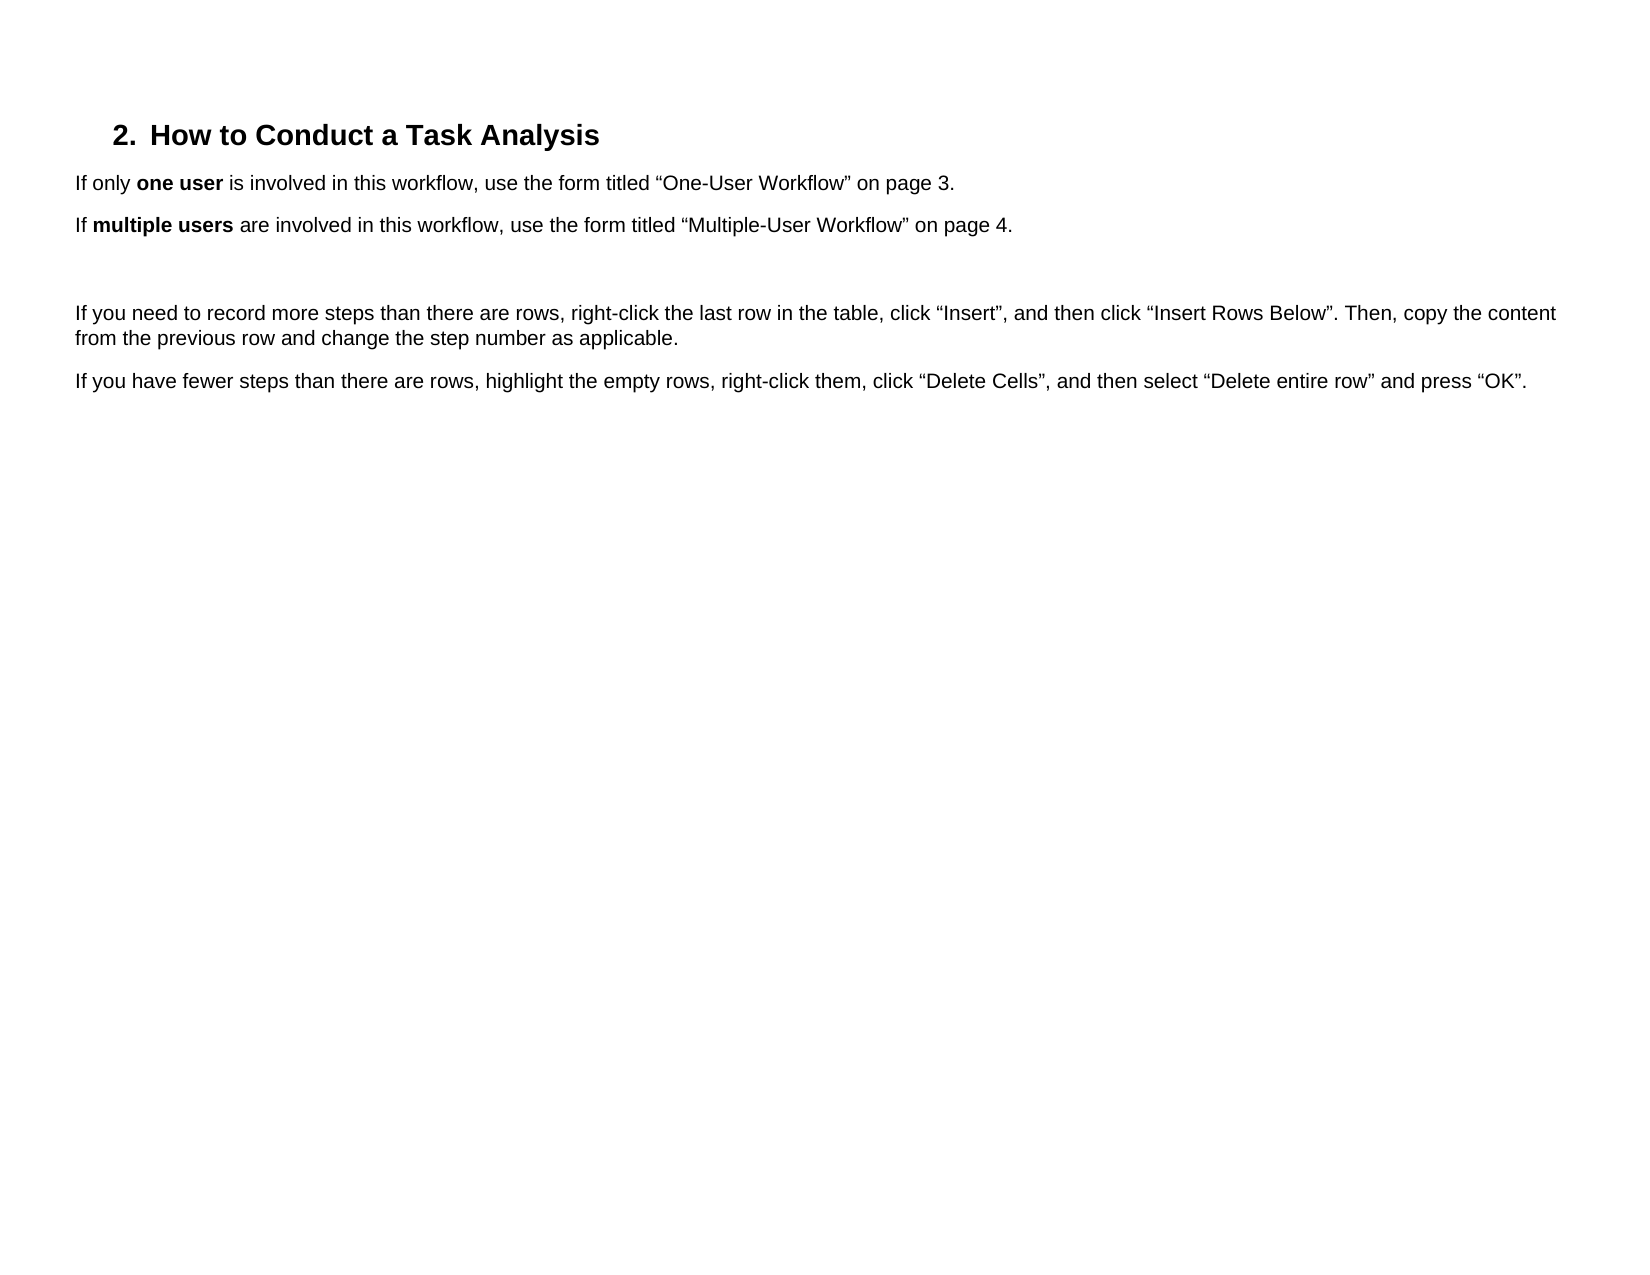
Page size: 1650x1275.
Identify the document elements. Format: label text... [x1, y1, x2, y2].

text If multiple users are involved in this workflow, use the form titled “Multiple-User Workflow” on page 4. [75, 213, 1575, 237]
text If you need to record more steps than there are rows, right-click the last row in the table, click “Insert”, and then click “Insert Rows Below”. Then, copy the content from the previous row and change the step number as applicable. [75, 300, 1575, 350]
subtitle How to Conduct a Task Analysis [112, 117, 1575, 151]
text If you have fewer steps than there are rows, highlight the empty rows, right-click them, click “Delete Cells”, and then select “Delete entire row” and press “OK”.One-User Workflow [75, 369, 1575, 393]
text If only one user is involved in this workflow, use the form titled “One-User Workflow” on page 3. [75, 170, 1575, 194]
